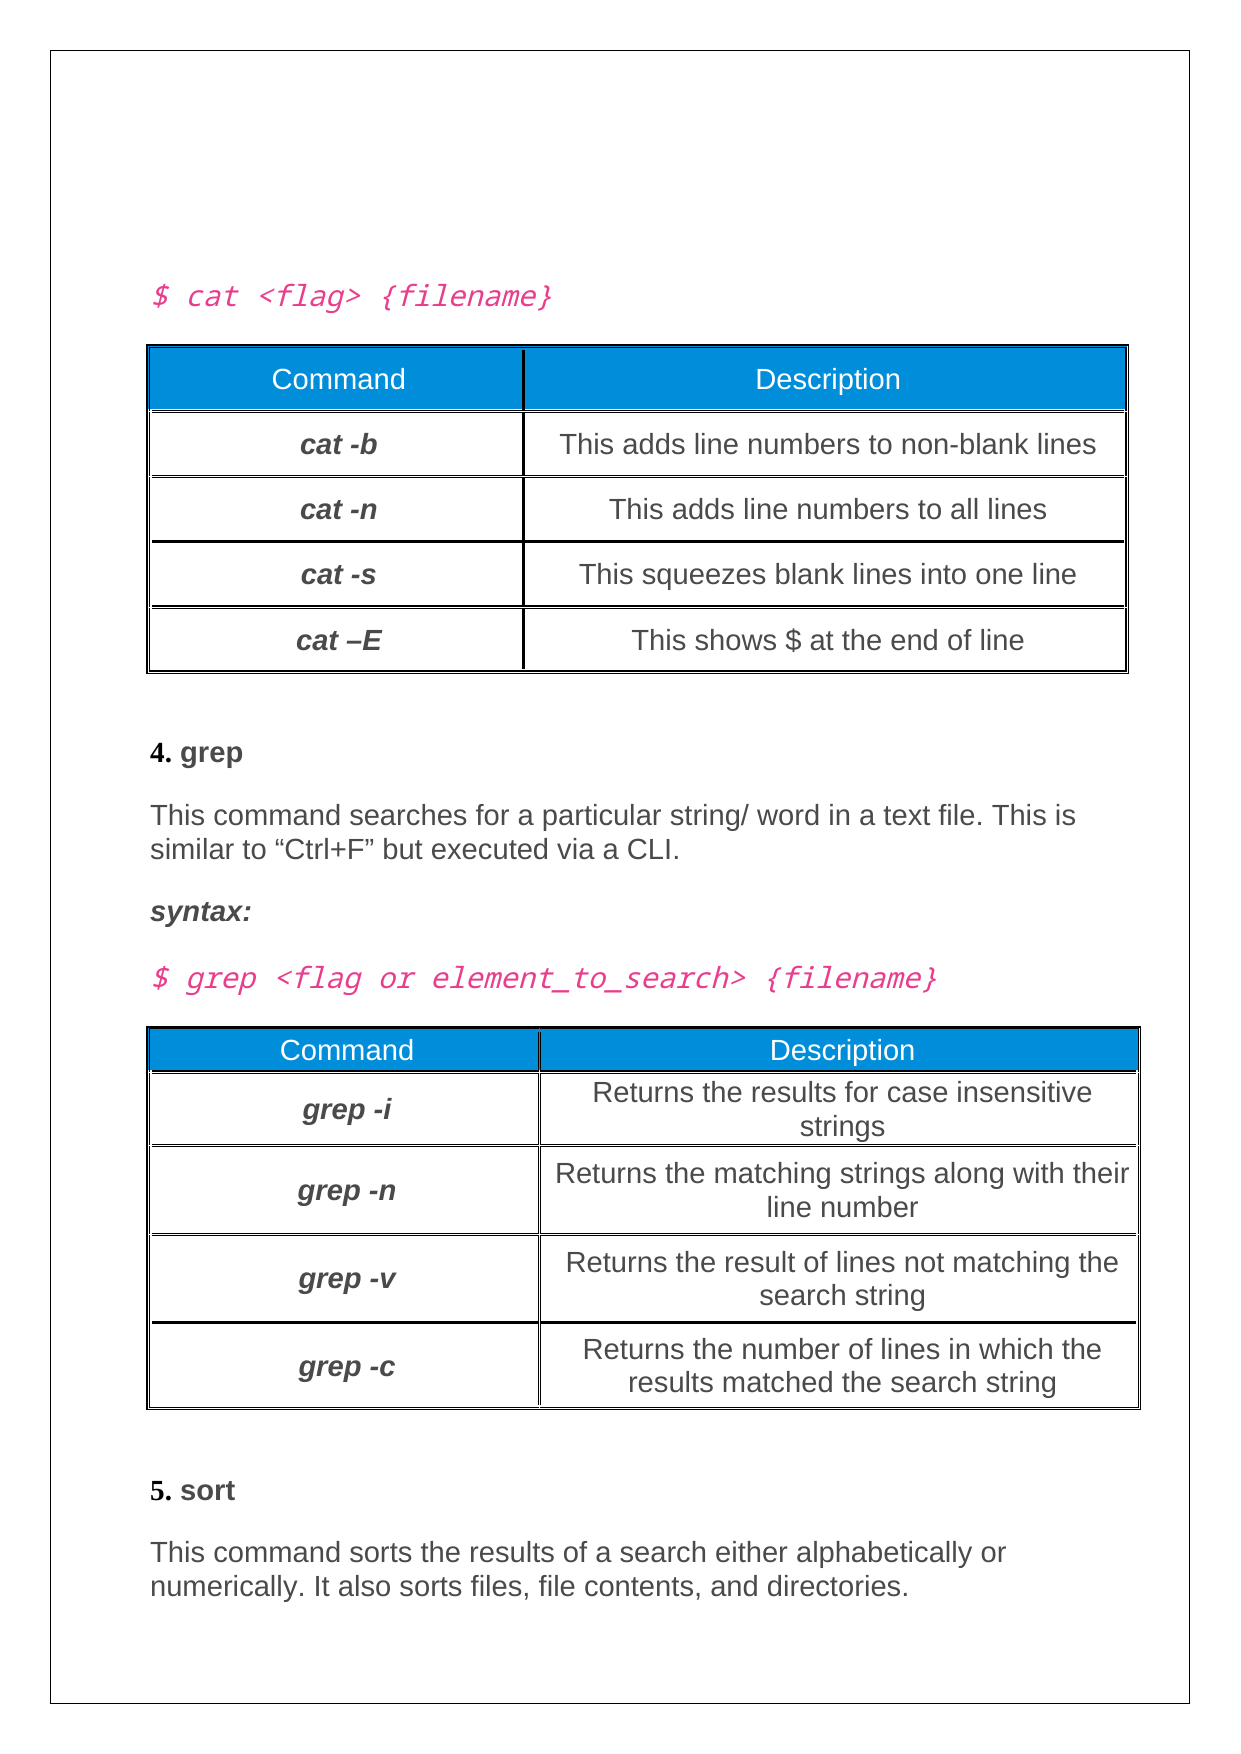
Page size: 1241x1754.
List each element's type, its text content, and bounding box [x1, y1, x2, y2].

table_cell Returns the results for case insensitive strings [541, 1070, 1138, 1144]
table_cell This shows $ at the end of line [523, 605, 1126, 670]
text $ cat <flag> {filename} [150, 275, 1090, 315]
table_header Description [523, 348, 1125, 409]
text This command sorts the results of a search either alphabetically or numerically. It also sorts files, file contents, and directories. [150, 1535, 1090, 1602]
table_cell grep -i [150, 1070, 538, 1144]
table_cell cat -b [150, 410, 522, 475]
text 5. sort [150, 1472, 1090, 1506]
table_cell Returns the result of lines not matching the search string [541, 1233, 1138, 1321]
table_header Description [540, 1029, 1138, 1070]
table_cell grep -c [150, 1321, 540, 1407]
text This command searches for a particular string/ word in a text file. This is similar to “Ctrl+F” but executed via a CLI. [150, 798, 1090, 865]
text $ grep <flag or element_to_search> {filename} [150, 957, 1090, 997]
table_cell This adds line numbers to non-blank lines [525, 410, 1126, 475]
table_cell This adds line numbers to all lines [523, 475, 1127, 540]
table_cell grep -n [148, 1144, 540, 1232]
table_cell cat -n [148, 475, 523, 540]
table_header Command [150, 1029, 540, 1070]
table_cell grep -v [150, 1233, 538, 1321]
table_header Command [150, 348, 523, 409]
table_cell Returns the matching strings along with their line number [540, 1144, 1139, 1232]
text 4. grep [150, 735, 1090, 769]
table_cell cat -s [150, 540, 522, 605]
table_cell Returns the number of lines in which the results matched the search string [540, 1321, 1138, 1407]
table_cell This squeezes blank lines into one line [525, 540, 1125, 605]
text syntax: [150, 894, 1090, 928]
table_cell cat –E [150, 605, 523, 670]
